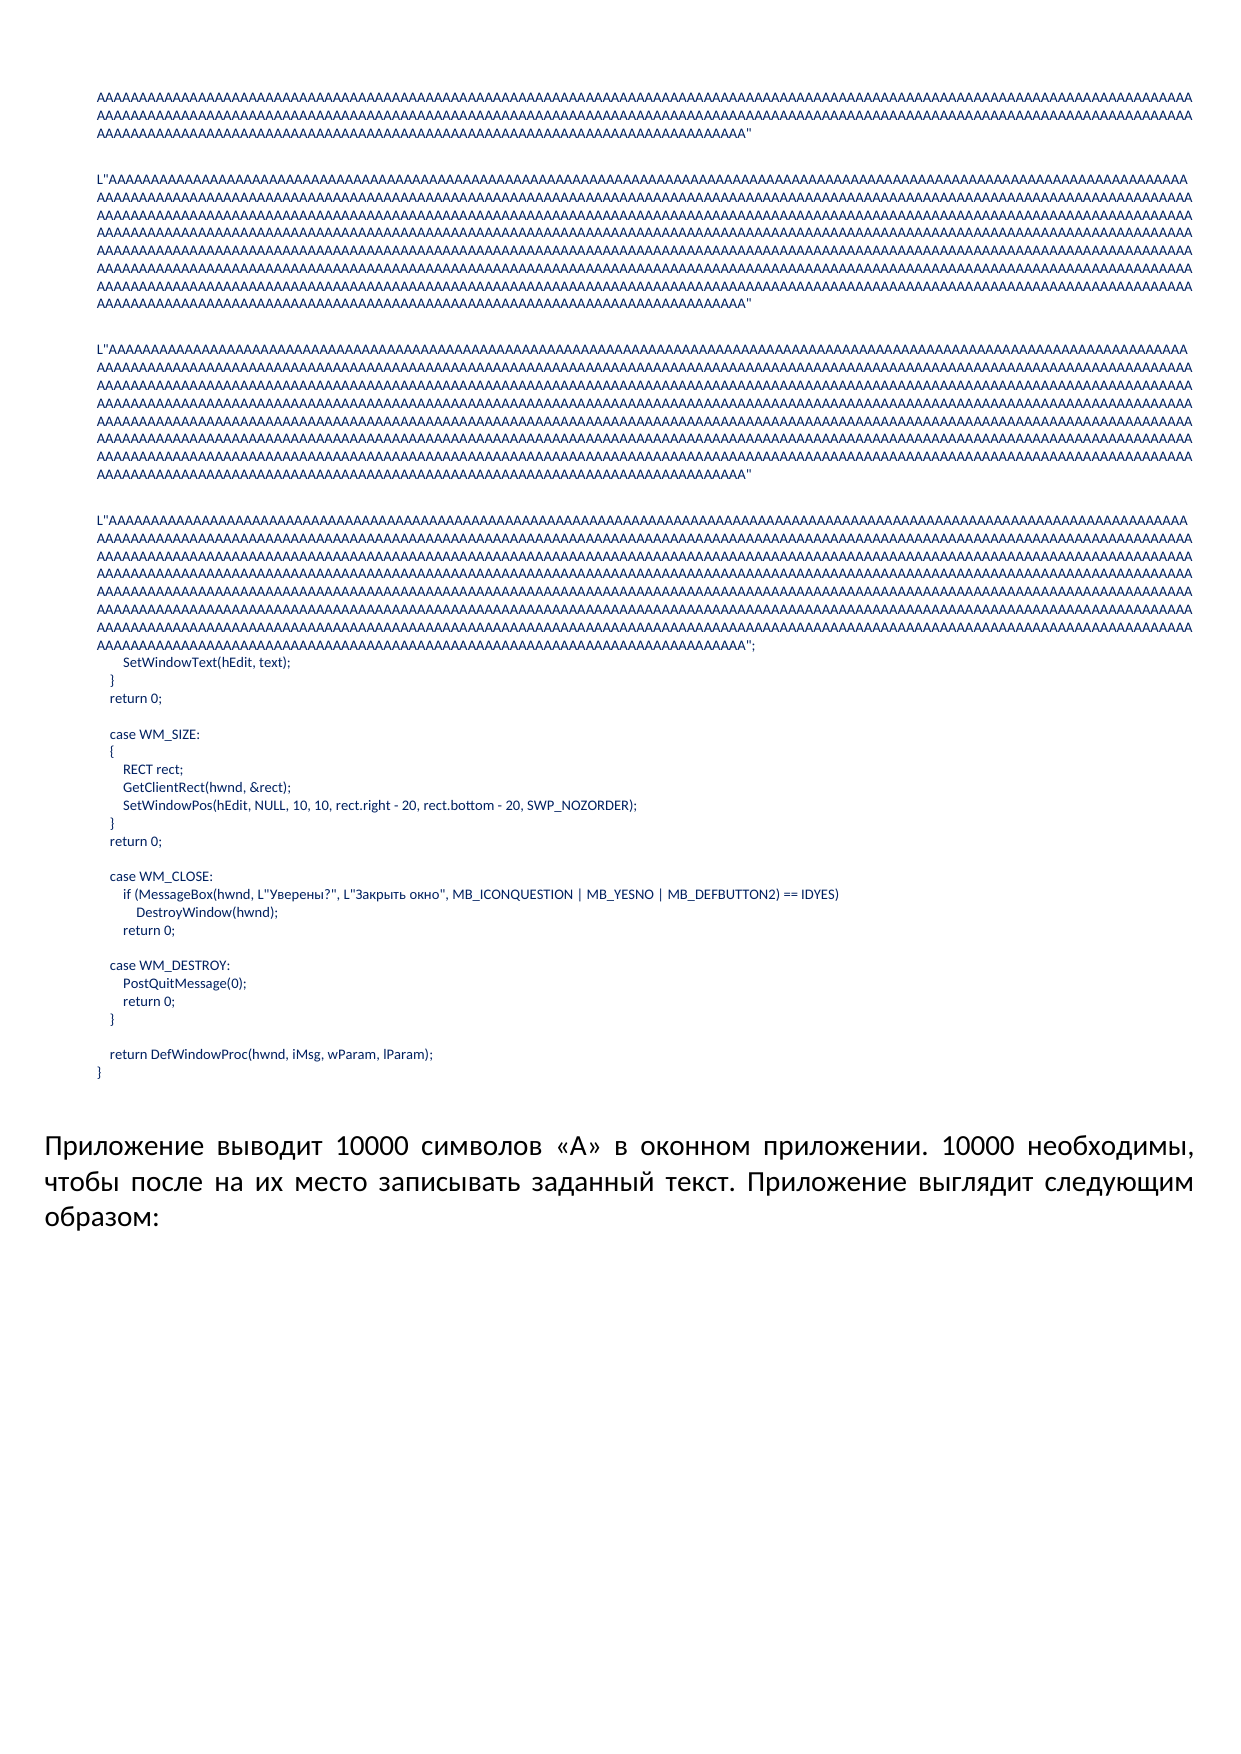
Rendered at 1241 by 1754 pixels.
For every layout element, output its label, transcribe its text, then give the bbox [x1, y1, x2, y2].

list return DefWindowProc(hwnd, iMsg, wParam, lParam); [97, 1046, 1196, 1063]
list GetClientRect(hwnd, &rect); [97, 778, 1196, 796]
list L"AAAAAAAAAAAAAAAAAAAAAAAAAAAAAAAAAAAAAAAAAAAAAAAAAAAAAAAAAAAAAAAAAAAAAAAAAAAAAAAAAAAAAAAAAAAAAAAAAAAAAAAAAAAAAAAAAAAAAAAAAAAAAAAAAAAAAAAAAAAAAAAAAAAAAAAAAAAAAAAAAAAAAAAAAAAAAAAAAAAAAAAAAAAAAAAAAAAAAAAAAAAAAAAAAAAAAAAAAAAAAAAAAAAAAAAAAAAAAAAAAAAAAAAAAAAAAAAAAAAAAAAAAAAAAAAAAAAAAAAAAAAAAAAAAAAAAAAAAAAAAAAAAAAAAAAAAAAAAAAAAAAAAAAAAAAAAAAAAAAAAAAAAAAAAAAAAAAAAAAAAAAAAAAAAAAAAAAAAAAAAAAAAAAAAAAAAAAAAAAAAAAAAAAAAAAAAAAAAAAAAAAAAAAAAAAAAAAAAAAAAAAAAAAAAAAAAAAAAAAAAAAAAAAAAAAAAAAAAAAAAAAAAAAAAAAAAAAAAAAAAAAAAAAAAAAAAAAAAAAAAAAAAAAAAAAAAAAAAAAAAAAAAAAAAAAAAAAAAAAAAAAAAAAAAAAAAAAAAAAAAAAAAAAAAAAAAAAAAAAAAAAAAAAAAAAAAAAAAAAAAAAAAAAAAAAAAAAAAAAAAAAAAAAAAAAAAAAAAAAAAAAAAAAAAAAAAAAAAAAAAAAAAAAAAAAAAAAAAAAAAAAAAAAAAAAAAAAAAAAAAAAAAAAAAAAAAAAAAAAAAAAAAAAAAAAAAAAAAAAAAAAAAAAAAAAAAAAAAAAAAAAAAAAAAAAAAAAAAAAAAAAAAAAAAAAAAAAAAAAAAAAAAAAAAAAAAAAAAAAAAAAAAAAAAAAAAAAAAAAAAAAAAAAAAAAAAAAAAAAAAAAAAAAAAAAAAAAAAAAAAAAAAAAAAAAAAAAAAAAAAAAAAAAAAAAAAAAAAAAAAAAAAAAAAAAAAAAAAAAAAAAAAAAAAAAAAAAAAAAAAAAAA"; [97, 483, 1196, 654]
list return 0; [97, 689, 1196, 707]
list } [97, 1063, 1196, 1081]
list DestroyWindow(hwnd); [97, 903, 1196, 921]
list SetWindowPos(hEdit, NULL, 10, 10, rect.right - 20, rect.bottom - 20, SWP_NOZORDER); [97, 796, 1196, 814]
list if (MessageBox(hwnd, L"Уверены?", L"Закрыть окно", MB_ICONQUESTION | MB_YESNO | MB_DEFBUTTON2) == IDYES) [97, 885, 1196, 903]
list RECT rect; [97, 761, 1196, 778]
list return 0; [97, 832, 1196, 849]
list case WM_CLOSE: [97, 867, 1196, 885]
list PostQuitMessage(0); [97, 974, 1196, 992]
list case WM_DESTROY: [97, 956, 1196, 974]
list } [97, 671, 1196, 689]
list } [97, 814, 1196, 832]
list { [97, 743, 1196, 761]
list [97, 89, 1196, 142]
list case WM_SIZE: [97, 725, 1196, 743]
list return 0; [97, 992, 1196, 1010]
list } [97, 1010, 1196, 1028]
list return 0; [97, 921, 1196, 939]
text Приложение выводит 10000 символов «А» в оконном приложении. 10000 необходимы, чтобы после на их место записывать заданный текст. Приложение выглядит следующим образом: [44, 1127, 1196, 1234]
list SetWindowText(hEdit, text); [97, 654, 1196, 671]
